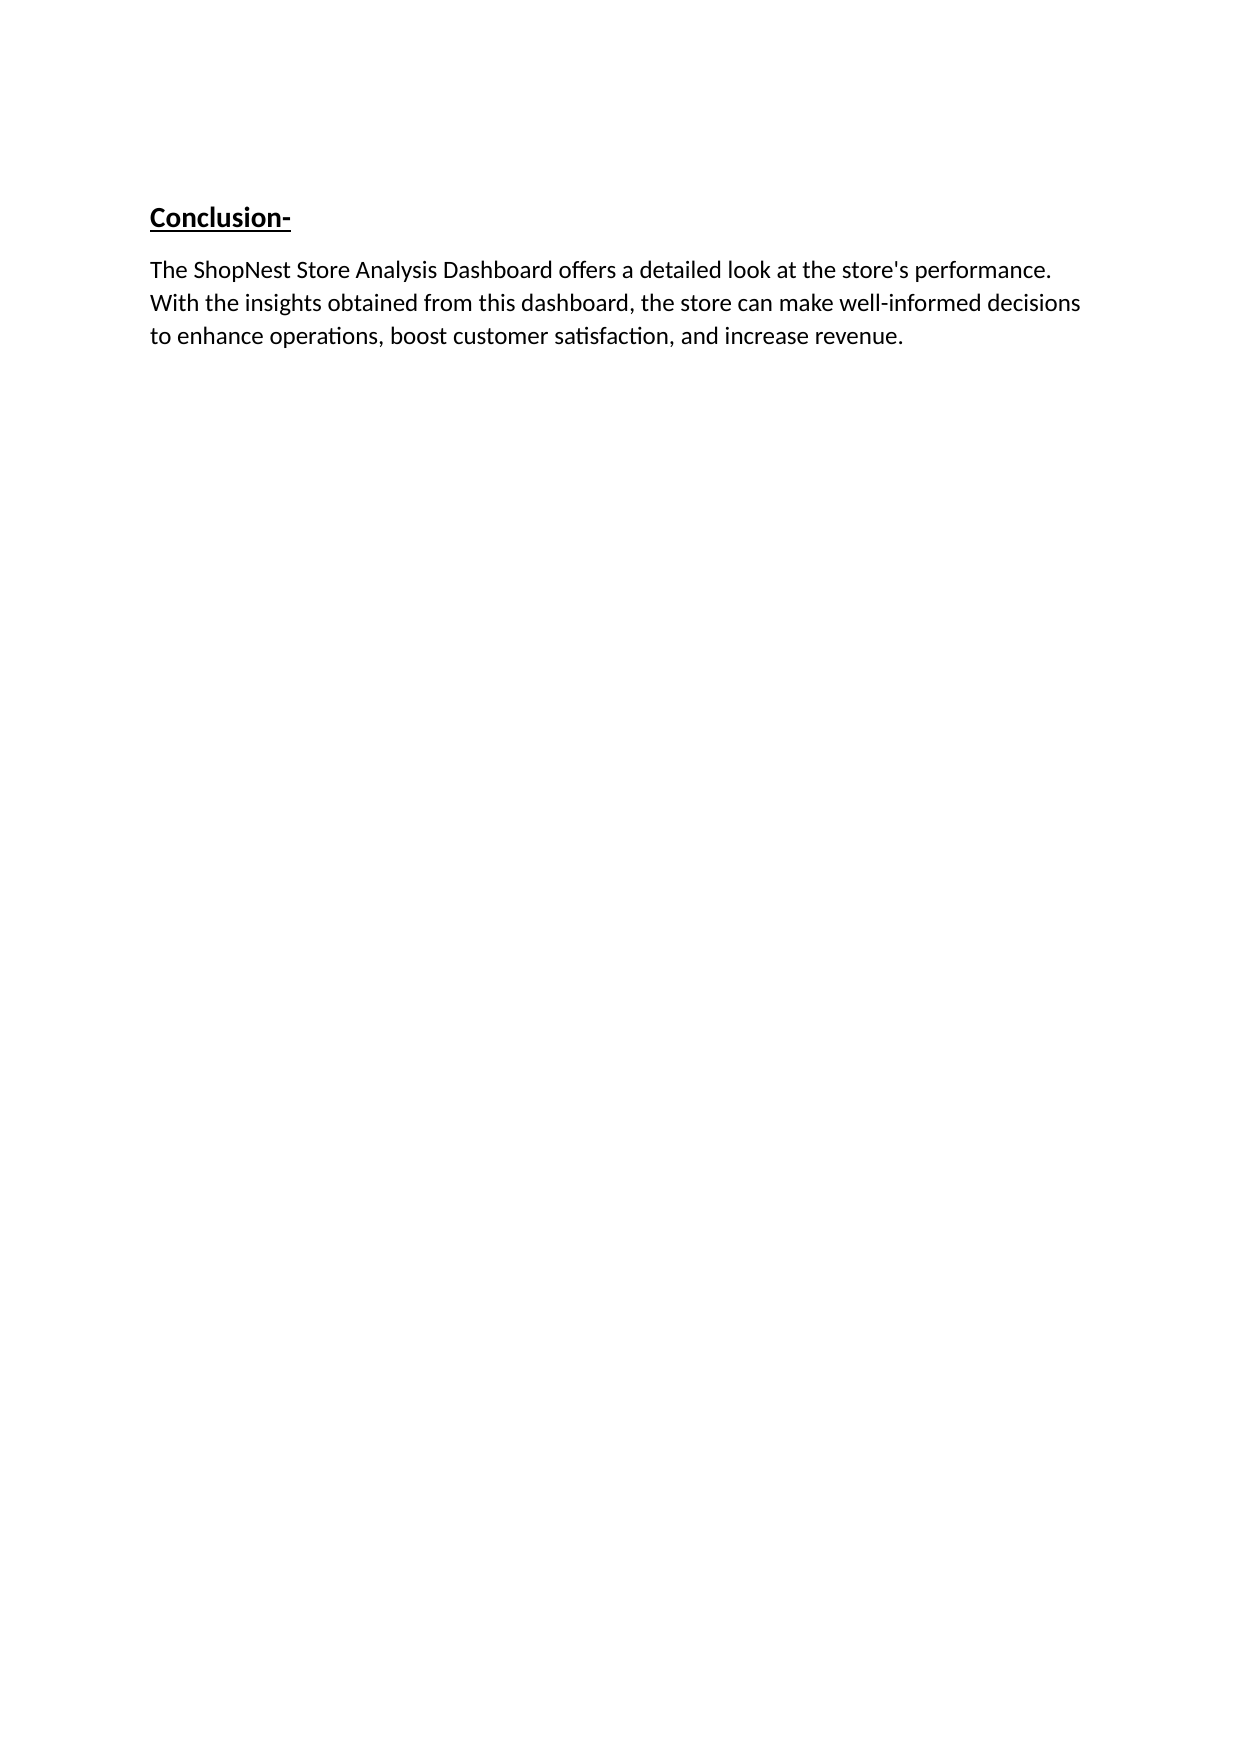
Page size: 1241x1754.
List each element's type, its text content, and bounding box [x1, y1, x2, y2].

text The ShopNest Store Analysis Dashboard offers a detailed look at the store's performance. With the insights obtained from this dashboard, the store can make well-informed decisions to enhance operations, boost customer satisfaction, and increase revenue. [150, 255, 1090, 351]
text Conclusion- [150, 199, 1090, 235]
